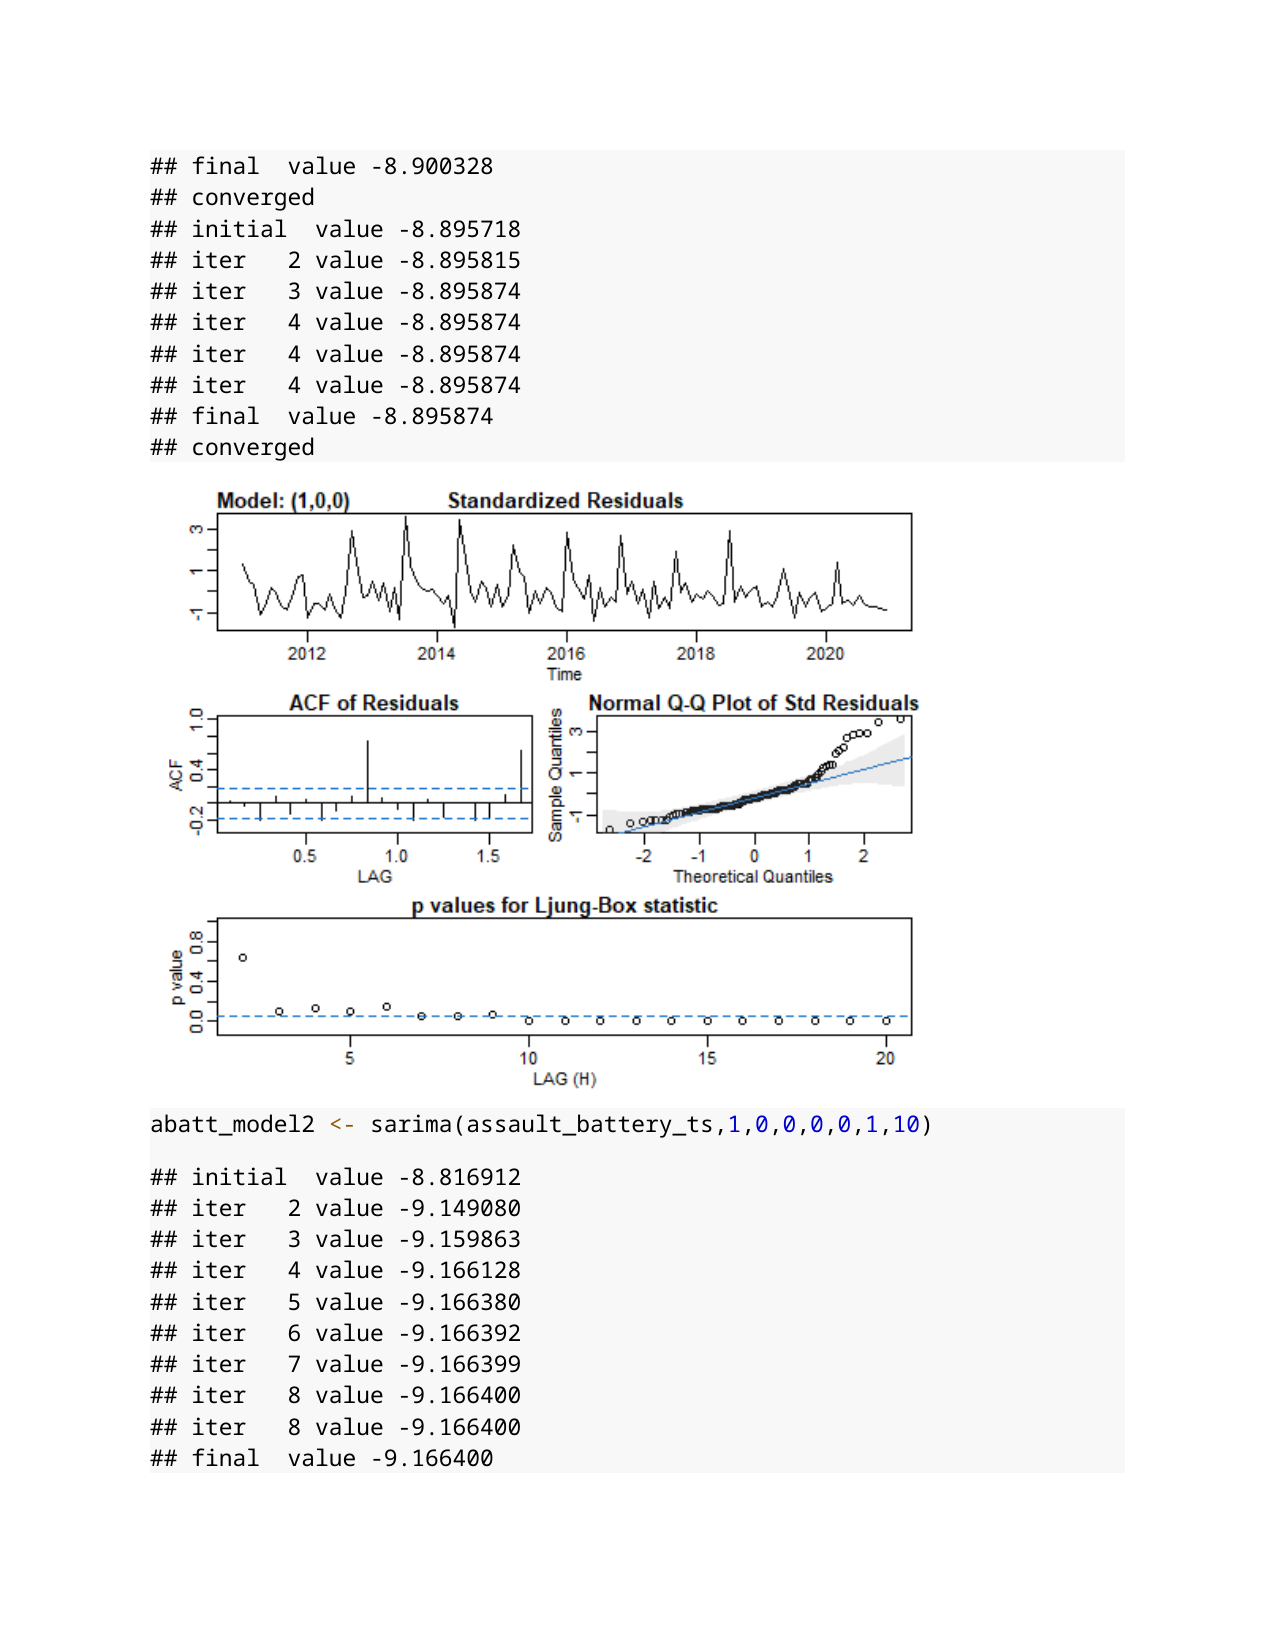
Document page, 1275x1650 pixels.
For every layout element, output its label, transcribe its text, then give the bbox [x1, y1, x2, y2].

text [150, 150, 1125, 462]
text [150, 1161, 1125, 1473]
text abatt_model2 <- sarima(assault_battery_ts,1,0,0,0,0,1,10) [150, 1108, 1125, 1140]
picture [168, 483, 927, 1090]
